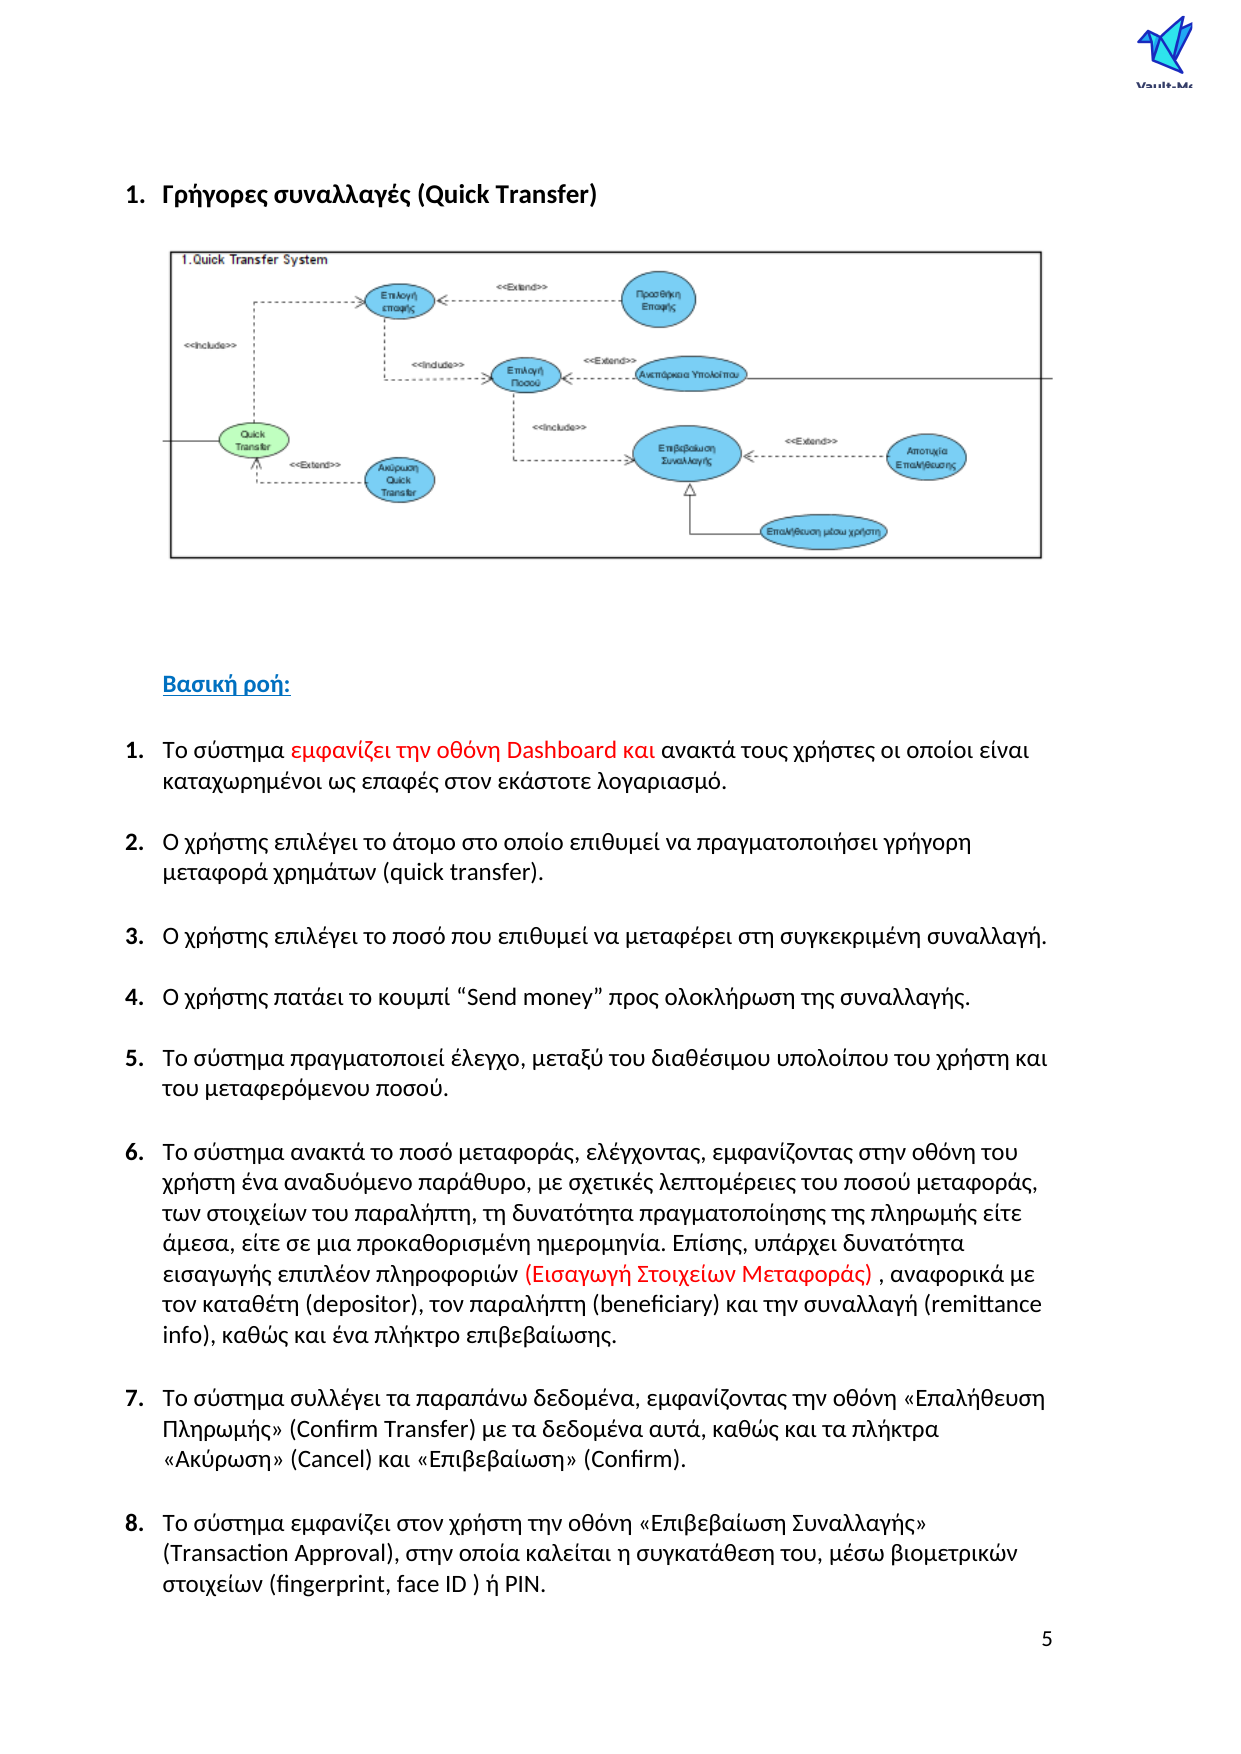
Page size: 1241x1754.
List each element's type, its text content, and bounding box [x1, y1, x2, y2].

picture [1136, 15, 1193, 88]
list Το σύστημα συλλέγει τα παραπάνω δεδομένα, εμφανίζοντας την οθόνη «Επαλήθευση Πληρωμής» (Confirm Transfer) με τα δεδομένα αυτά, καθώς και τα πλήκτρα «Ακύρωση» (Cancel) και «Επιβεβαίωση» (Confirm). [125, 1382, 1053, 1474]
text Βασική ροή: [162, 668, 1053, 699]
picture [162, 242, 1053, 567]
list Το σύστημα εμφανίζει στον χρήστη την οθόνη «Επιβεβαίωση Συναλλαγής» (Transaction Approval), στην οποία καλείται η συγκατάθεση του, μέσω βιομετρικών στοιχείων (fingerprint, face ID ) ή PIN. [125, 1507, 1053, 1598]
list Ο χρήστης επιλέγει το άτομο στο οποίο επιθυμεί να πραγματοποιήσει γρήγορη μεταφορά χρημάτων (quick transfer). [125, 826, 1053, 887]
list Ο χρήστης επιλέγει το ποσό που επιθυμεί να μεταφέρει στη συγκεκριμένη συναλλαγή. [125, 920, 1053, 950]
list Γρήγορες συναλλαγές (Quick Transfer) [125, 177, 1053, 210]
list Το σύστημα εμφανίζει την οθόνη Dashboard και ανακτά τους χρήστες οι οποίοι είναι καταχωρημένοι ως επαφές στον εκάστοτε λογαριασμό. [125, 734, 1053, 795]
list Το σύστημα ανακτά το ποσό μεταφοράς, ελέγχοντας, εμφανίζοντας στην οθόνη του χρήστη ένα αναδυόμενο παράθυρο, με σχετικές λεπτομέρειες του ποσού μεταφοράς, των στοιχείων του παραλήπτη, τη δυνατότητα πραγματοποίησης της πληρωμής είτε άμεσα, είτε σε μια προκαθορισμένη ημερομηνία. Επίσης, υπάρχει δυνατότητα εισαγωγής επιπλέον πληροφοριών (Εισαγωγή Στοιχείων Μεταφοράς) , αναφορικά με τον καταθέτη (depositor), τον παραλήπτη (beneficiary) και την συναλλαγή (remittance info), καθώς και ένα πλήκτρο επιβεβαίωσης. [125, 1136, 1053, 1349]
list Το σύστημα πραγματοποιεί έλεγχο, μεταξύ του διαθέσιμου υπολοίπου του χρήστη και του μεταφερόμενου ποσού. [125, 1042, 1053, 1103]
list Ο χρήστης πατάει το κουμπί “Send money” προς ολοκλήρωση της συναλλαγής. [125, 981, 1053, 1011]
